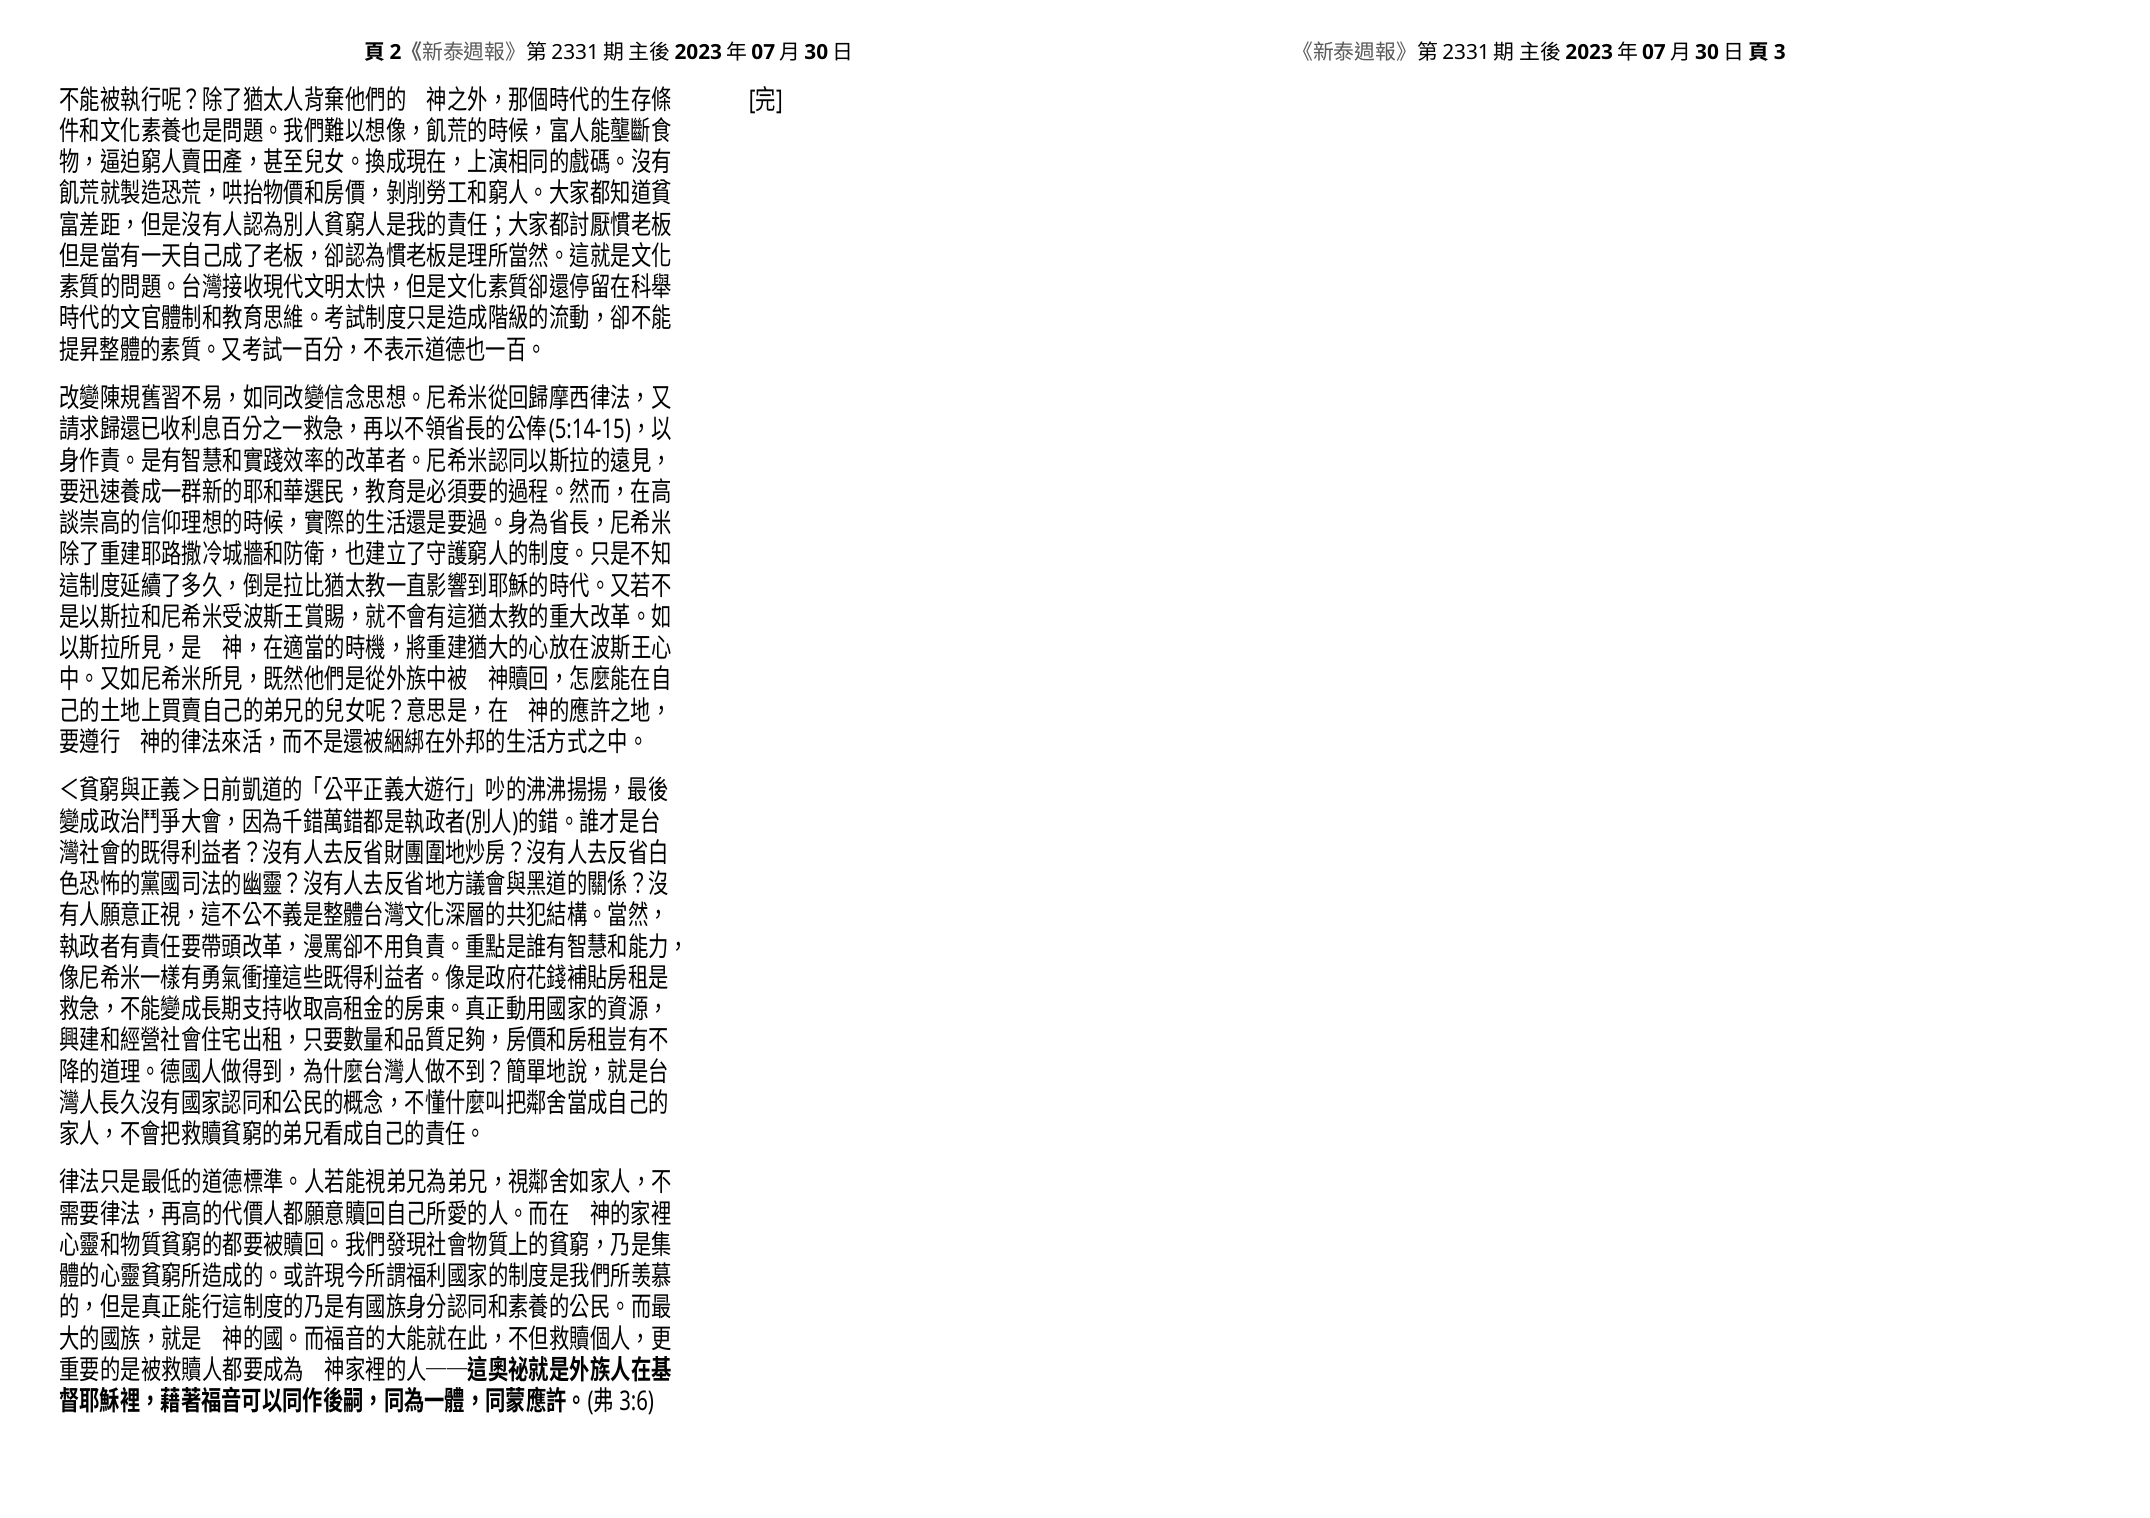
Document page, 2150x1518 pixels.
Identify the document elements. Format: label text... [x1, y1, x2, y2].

text [完] [749, 84, 1036, 115]
text 律法只是最低的道德標準。人若能視弟兄為弟兄，視鄰舍如家人，不需要律法，再高的代價人都願意贖回自己所愛的人。而在 神的家裡，心靈和物質貧窮的都要被贖回。我們發現社會物質上的貧窮，乃是集體的心靈貧窮所造成的。或許現今所謂福利國家的制度是我們所羡慕的，但是真正能行這制度的乃是有國族身分認同和素養的公民。而最大的國族，就是 神的國。而福音的大能就在此，不但救贖個人，更重要的是被救贖人都要成為 神家裡的人──這奧祕就是外族人在基督耶穌裡，藉著福音可以同作後嗣，同為一體，同蒙應許。(弗3:6) [59, 1167, 671, 1417]
text 改變陳規舊習不易，如同改變信念思想。尼希米從回歸摩西律法，又請求歸還已收利息百分之一救急，再以不領省長的公俸(5:14-15)，以身作責。是有智慧和實踐效率的改革者。尼希米認同以斯拉的遠見，要迅速養成一群新的耶和華選民，教育是必須要的過程。然而，在高談崇高的信仰理想的時候，實際的生活還是要過。身為省長，尼希米除了重建耶路撒冷城牆和防衛，也建立了守護窮人的制度。只是不知這制度延續了多久，倒是拉比猶太教一直影響到耶穌的時代。又若不是以斯拉和尼希米受波斯王賞賜，就不會有這猶太教的重大改革。如以斯拉所見，是 神，在適當的時機，將重建猶大的心放在波斯王心中。又如尼希米所見，既然他們是從外族中被 神贖回，怎麼能在自己的土地上買賣自己的弟兄的兒女呢？意思是，在 神的應許之地，要遵行 神的律法來活，而不是還被綑綁在外邦的生活方式之中。 [59, 382, 671, 757]
text ＜貧窮與正義＞日前凱道的「公平正義大遊行」吵的沸沸揚揚，最後變成政治鬥爭大會，因為千錯萬錯都是執政者(別人)的錯。誰才是台灣社會的既得利益者？沒有人去反省財團圍地炒房？沒有人去反省白色恐怖的黨國司法的幽靈？沒有人去反省地方議會與黑道的關係？沒有人願意正視，這不公不義是整體台灣文化深層的共犯結構。當然，執政者有責任要帶頭改革，漫罵卻不用負責。重點是誰有智慧和能力，像尼希米一樣有勇氣衝撞這些既得利益者。像是政府花錢補貼房租是救急，不能變成長期支持收取高租金的房東。真正動用國家的資源，興建和經營社會住宅出租，只要數量和品質足夠，房價和房租豈有不降的道理。德國人做得到，為什麼台灣人做不到？簡單地說，就是台灣人長久沒有國家認同和公民的概念，不懂什麼叫把鄰舍當成自己的家人，不會把救贖貧窮的弟兄看成自己的責任。 [59, 775, 671, 1150]
